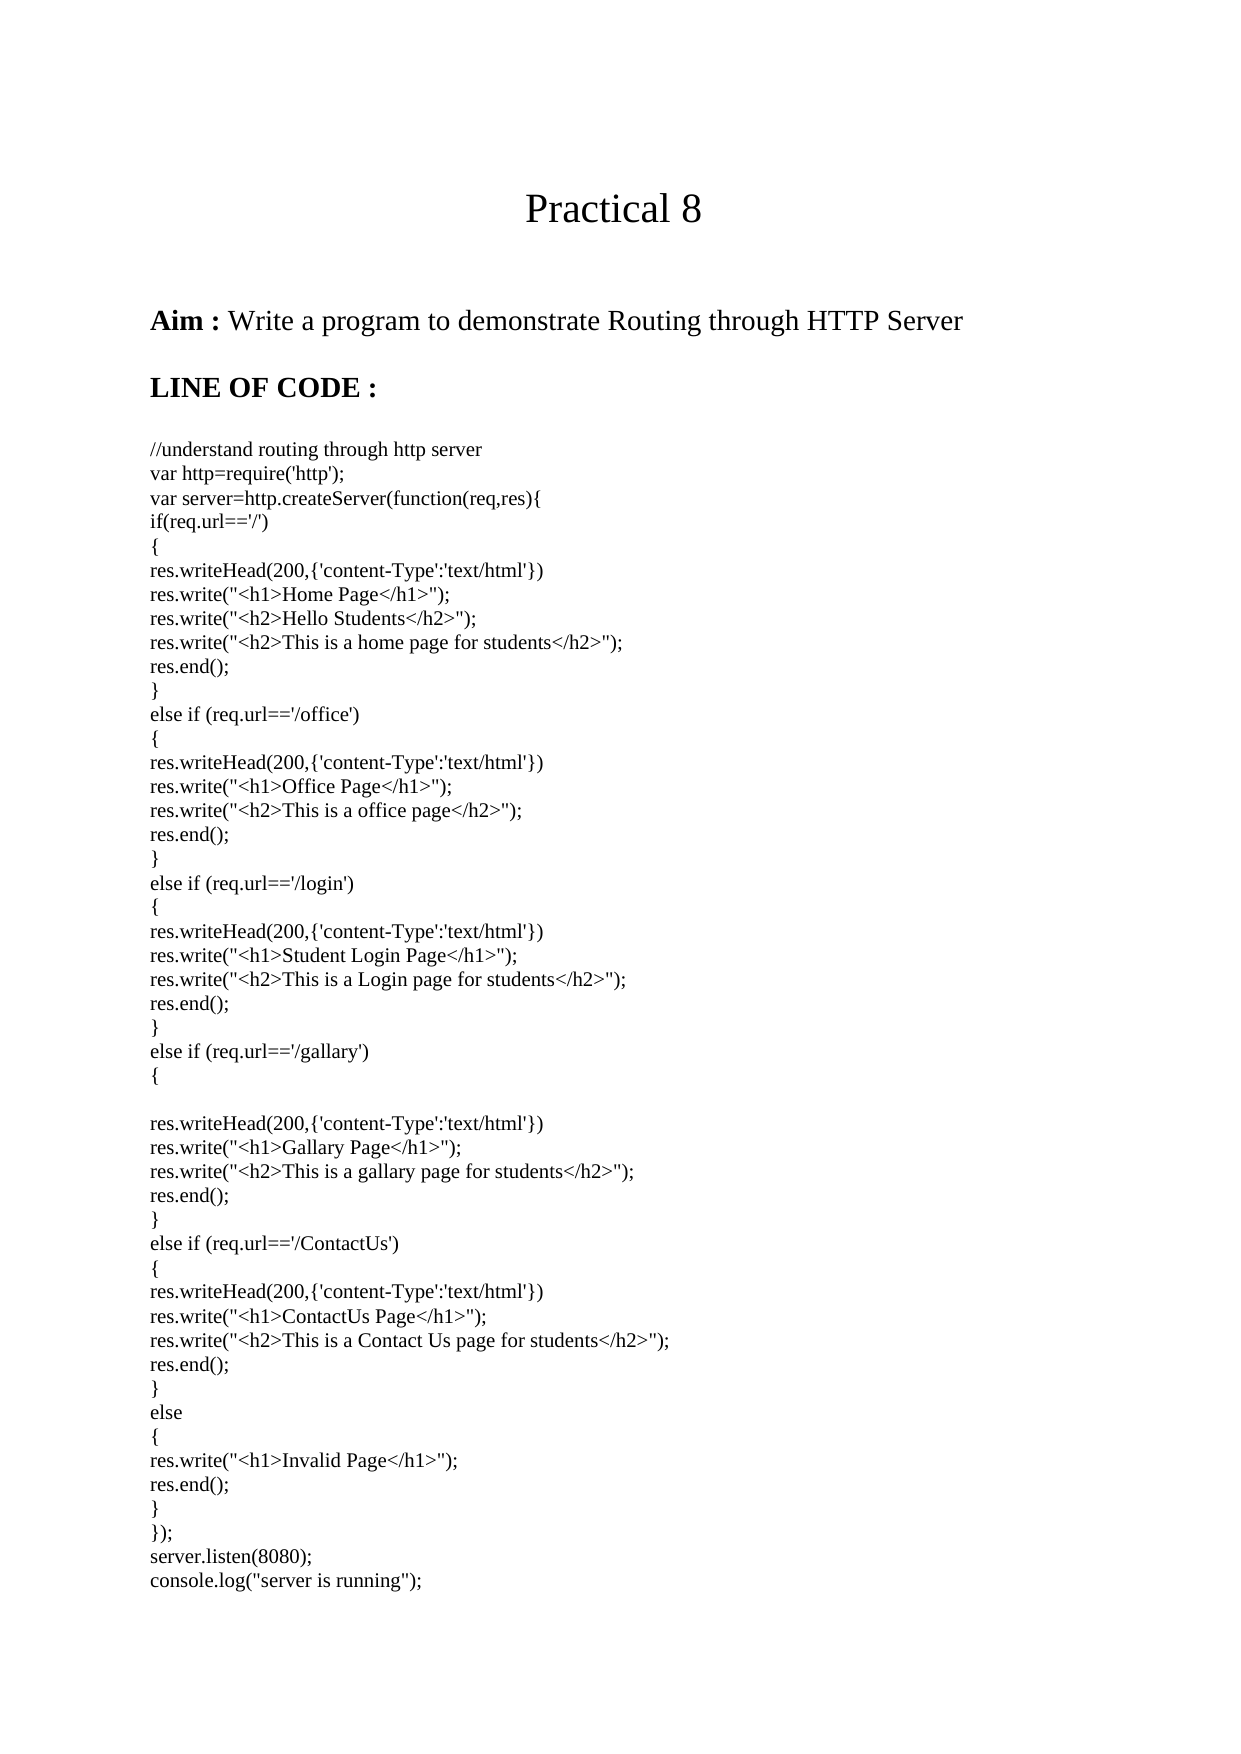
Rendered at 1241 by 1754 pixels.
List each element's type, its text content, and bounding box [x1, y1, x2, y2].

text res.end(); [150, 654, 1090, 678]
text res.writeHead(200,{'content-Type':'text/html'}) [150, 918, 1090, 943]
text { [150, 533, 1090, 558]
text res.write("<h1>Office Page</h1>"); [150, 774, 1090, 798]
text var server=http.createServer(function(req,res){ [150, 485, 1090, 509]
text res.write("<h1>Invalid Page</h1>"); [150, 1448, 1090, 1472]
text server.listen(8080); [150, 1544, 1090, 1568]
text else if (req.url=='/login') [150, 870, 1090, 894]
text else [150, 1400, 1090, 1424]
text { [150, 1255, 1090, 1279]
text if(req.url=='/') [150, 509, 1090, 533]
text res.writeHead(200,{'content-Type':'text/html'}) [150, 558, 1090, 582]
text res.end(); [150, 822, 1090, 846]
text }); [150, 1520, 1090, 1544]
text res.write("<h1>Home Page</h1>"); [150, 582, 1090, 606]
text { [150, 1424, 1090, 1448]
text res.write("<h2>This is a office page</h2>"); [150, 798, 1090, 822]
text } [150, 678, 1090, 702]
text res.writeHead(200,{'content-Type':'text/html'}) [150, 1279, 1090, 1303]
text else if (req.url=='/office') [150, 702, 1090, 726]
text { [150, 894, 1090, 918]
text res.write("<h2>This is a Contact Us page for students</h2>"); [150, 1328, 1090, 1352]
text //understand routing through http server [150, 437, 1090, 461]
text res.write("<h2>This is a Login page for students</h2>"); [150, 967, 1090, 991]
text res.write("<h2>Hello Students</h2>"); [150, 606, 1090, 630]
text res.writeHead(200,{'content-Type':'text/html'}) [150, 1111, 1090, 1135]
text } [150, 1207, 1090, 1231]
text res.writeHead(200,{'content-Type':'text/html'}) [150, 750, 1090, 774]
text res.write("<h1>ContactUs Page</h1>"); [150, 1303, 1090, 1328]
text res.end(); [150, 1183, 1090, 1207]
text res.end(); [150, 1472, 1090, 1496]
text res.end(); [150, 991, 1090, 1015]
text res.write("<h1>Gallary Page</h1>"); [150, 1135, 1090, 1159]
text res.write("<h2>This is a gallary page for students</h2>"); [150, 1159, 1090, 1183]
text var http=require('http'); [150, 461, 1090, 485]
text else if (req.url=='/gallary') [150, 1039, 1090, 1063]
text { [150, 726, 1090, 750]
text } [150, 846, 1090, 870]
text Aim : Write a program to demonstrate Routing through HTTP Server [150, 303, 1090, 337]
text { [150, 1063, 1090, 1087]
text } [150, 1496, 1090, 1520]
text } [150, 1015, 1090, 1039]
text res.end(); [150, 1352, 1090, 1376]
text res.write("<h2>This is a home page for students</h2>"); [150, 630, 1090, 654]
text else if (req.url=='/ContactUs') [150, 1231, 1090, 1255]
text LINE OF CODE : [150, 370, 1090, 404]
text console.log("server is running"); [150, 1568, 1090, 1592]
text res.write("<h1>Student Login Page</h1>"); [150, 943, 1090, 967]
text } [150, 1376, 1090, 1400]
text Practical 8 [450, 183, 1090, 231]
